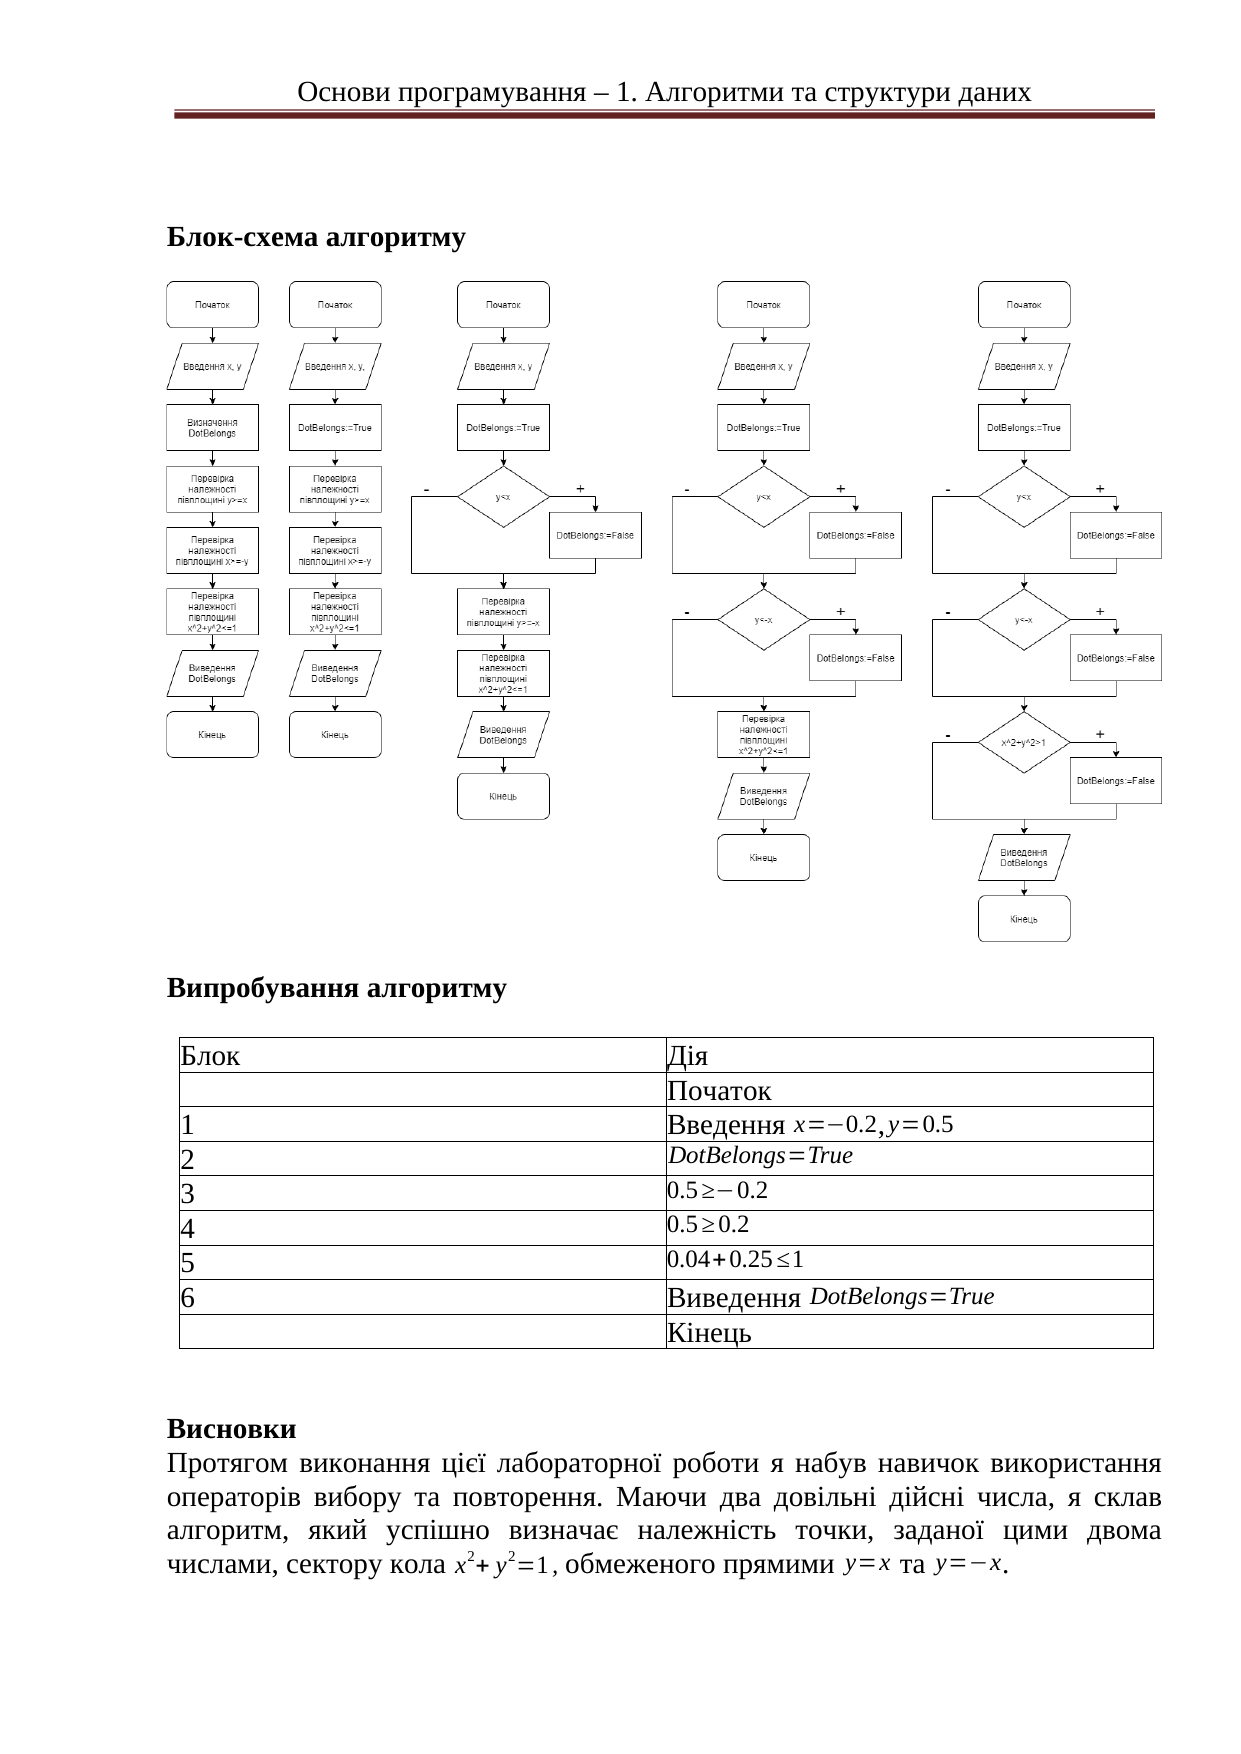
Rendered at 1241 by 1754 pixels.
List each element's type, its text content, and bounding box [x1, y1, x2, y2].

table_cell 1 [180, 1107, 666, 1141]
table_cell [667, 1211, 1153, 1244]
table_header Дія [667, 1038, 1153, 1072]
table_cell Введення , [667, 1107, 1153, 1141]
table_cell 3 [180, 1176, 666, 1210]
table_cell [667, 1246, 1153, 1279]
table_cell Початок [667, 1073, 1153, 1106]
text Висновки [167, 1412, 1163, 1445]
table_header Блок [180, 1038, 666, 1072]
table_cell [667, 1142, 1153, 1175]
text Протягом виконання цієї лабораторної роботи я набув навичок використання операторів вибору та повторення. Маючи два довільні дійсні числа, я склав алгоритм, який успішно визначає належність точки, заданої цими двома числами, сектору кола обмеженого прямими та . [167, 1445, 1163, 1579]
table_cell 6 [180, 1280, 666, 1314]
table_cell [667, 1176, 1153, 1210]
table_cell [180, 1073, 666, 1106]
table_cell [180, 1315, 666, 1348]
table_cell 2 [180, 1142, 666, 1175]
text Блок-схема алгоритму [167, 219, 1163, 253]
picture [166, 281, 1162, 942]
table_cell Кінець [667, 1315, 1153, 1348]
table_cell 5 [180, 1246, 666, 1279]
text Випробування алгоритму [167, 970, 1163, 1003]
table_cell Виведення [667, 1280, 1153, 1314]
table_cell 4 [180, 1211, 666, 1244]
